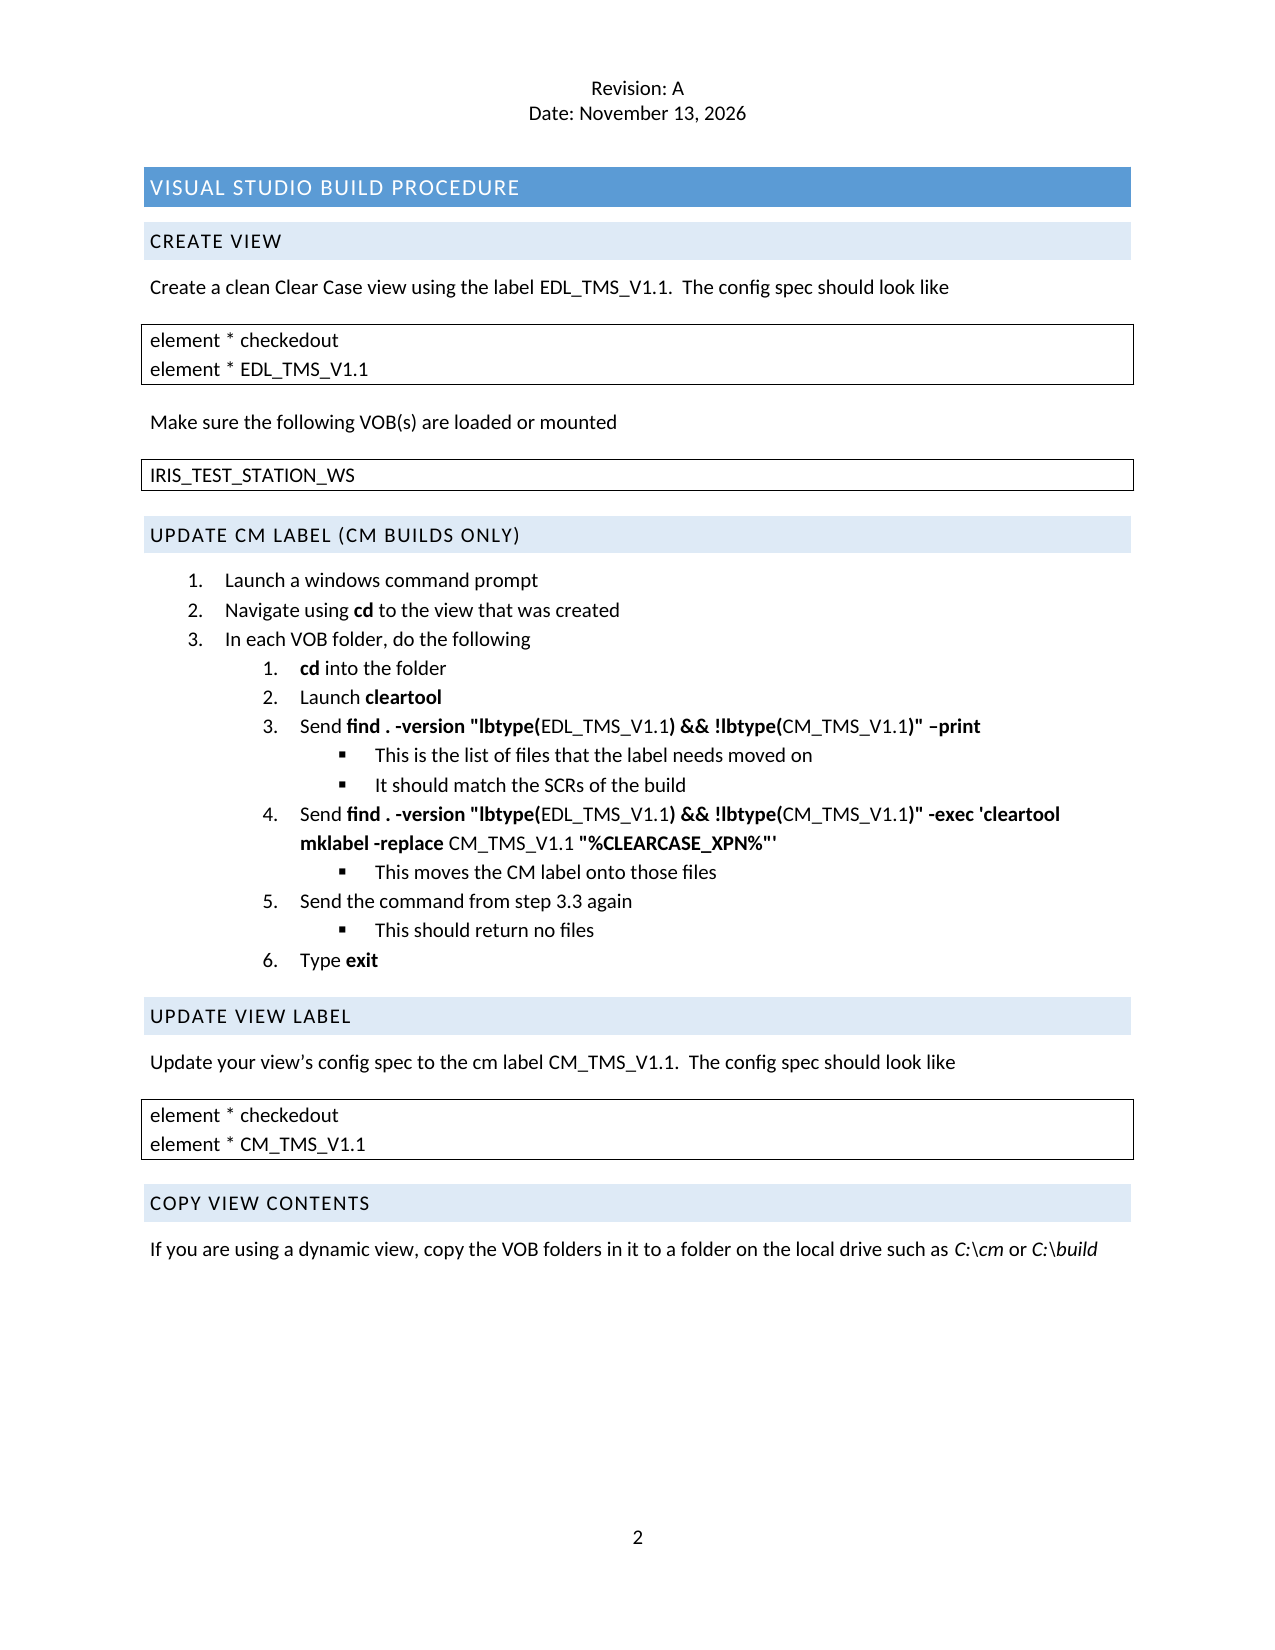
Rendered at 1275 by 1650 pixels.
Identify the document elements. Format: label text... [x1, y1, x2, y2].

text Update your view’s config spec to the cm label . The config spec should look like [150, 1049, 1125, 1074]
subtitle Update CM Label (CM builds only) [150, 522, 1125, 547]
subtitle Visual Studio Build Procedure [150, 173, 1125, 201]
text element * checkedout element * [142, 325, 1133, 384]
list Send the command from step 3.3 again [262, 888, 1125, 914]
list Type exit [262, 947, 1125, 972]
list Launch a windows command prompt [187, 568, 1125, 593]
list This moves the CM label onto those files [337, 859, 1125, 885]
list This should return no files [337, 918, 1125, 943]
subtitle Update View Label [150, 1003, 1125, 1028]
list Send find . -version "lbtype() && !lbtype()" -exec 'cleartool mklabel -replace "%CLEARCASE_XPN%"' [262, 801, 1125, 856]
text element * checkedout element * [142, 1100, 1133, 1159]
text Make sure the following VOB(s) are loaded or mounted [150, 409, 1125, 435]
list cd into the folder [262, 655, 1125, 681]
list In each VOB folder, do the following [187, 626, 1125, 651]
list Navigate using cd to the view that was created [187, 597, 1125, 622]
text Create a clean Clear Case view using the label . The config spec should look like [150, 274, 1125, 299]
list Send find . -version "lbtype() && !lbtype()" –print [262, 713, 1125, 739]
subtitle Copy View contents [150, 1191, 1125, 1216]
subtitle Create View [150, 228, 1125, 253]
list Launch cleartool [262, 684, 1125, 710]
text If you are using a dynamic view, copy the VOB folders in it to a folder on the local drive such as C:\cm or C:\build [150, 1236, 1125, 1262]
list It should match the SCRs of the build [337, 772, 1125, 797]
list This is the list of files that the label needs moved on [337, 743, 1125, 768]
